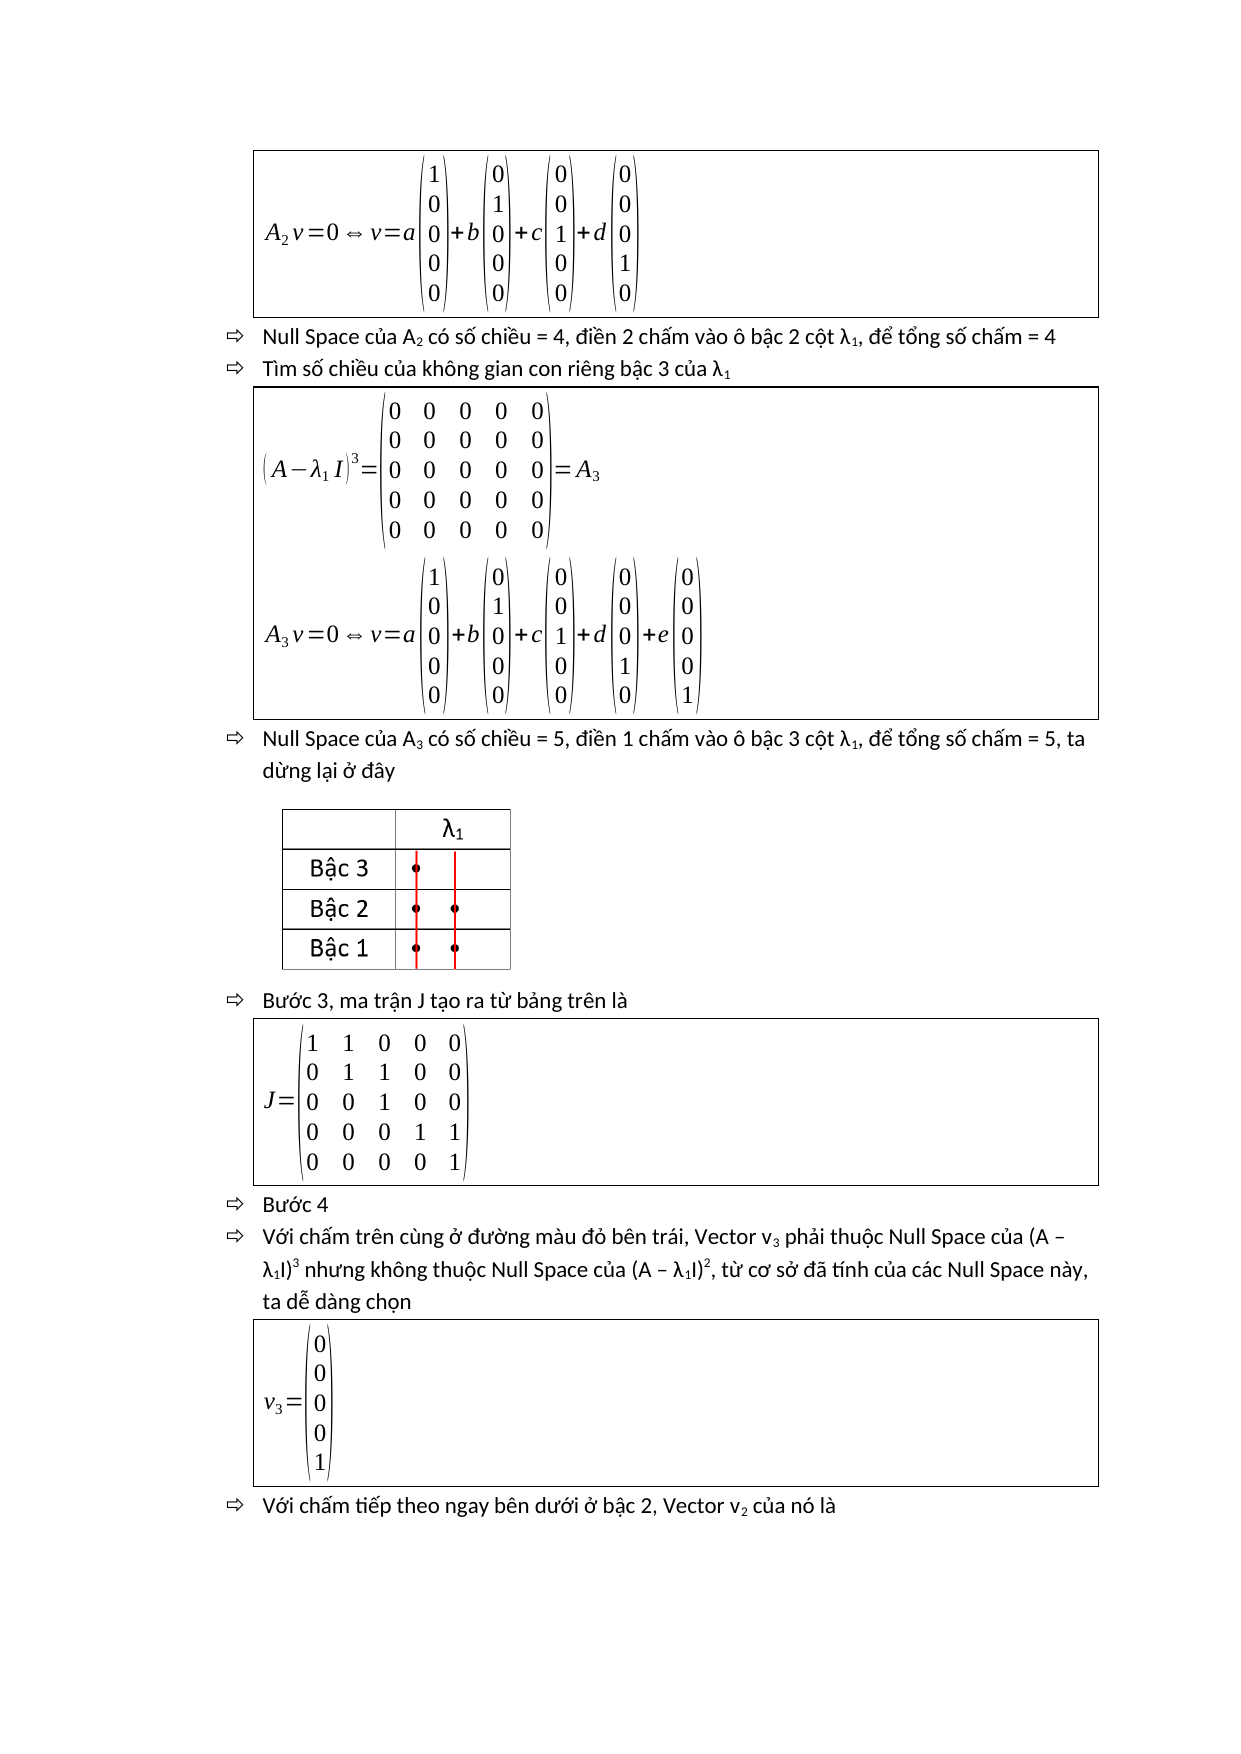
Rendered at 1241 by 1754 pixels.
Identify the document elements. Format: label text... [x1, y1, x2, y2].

list Bước 3, ma trận J tạo ra từ bảng trên là [225, 986, 1090, 1014]
list Null Space của A2 có số chiều = 4, điền 2 chấm vào ô bậc 2 cột λ1, để tổng số chấm = 4 [225, 322, 1090, 350]
list Tìm số chiều của không gian con riêng bậc 3 của λ1 [225, 354, 1090, 382]
list Bước 4 [225, 1190, 1090, 1218]
picture [262, 788, 530, 982]
list Null Space của A3 có số chiều = 5, điền 1 chấm vào ô bậc 3 cột λ1, để tổng số chấm = 5, ta dừng lại ở đây [225, 724, 1090, 784]
list Với chấm trên cùng ở đường màu đỏ bên trái, Vector v3 phải thuộc Null Space của (A – λ1I)3 nhưng không thuộc Null Space của (A – λ1I)2, từ cơ sở đã tính của các Null Space này, ta dễ dàng chọn [225, 1222, 1090, 1315]
list Với chấm tiếp theo ngay bên dưới ở bậc 2, Vector v2 của nó là [225, 1491, 1090, 1519]
